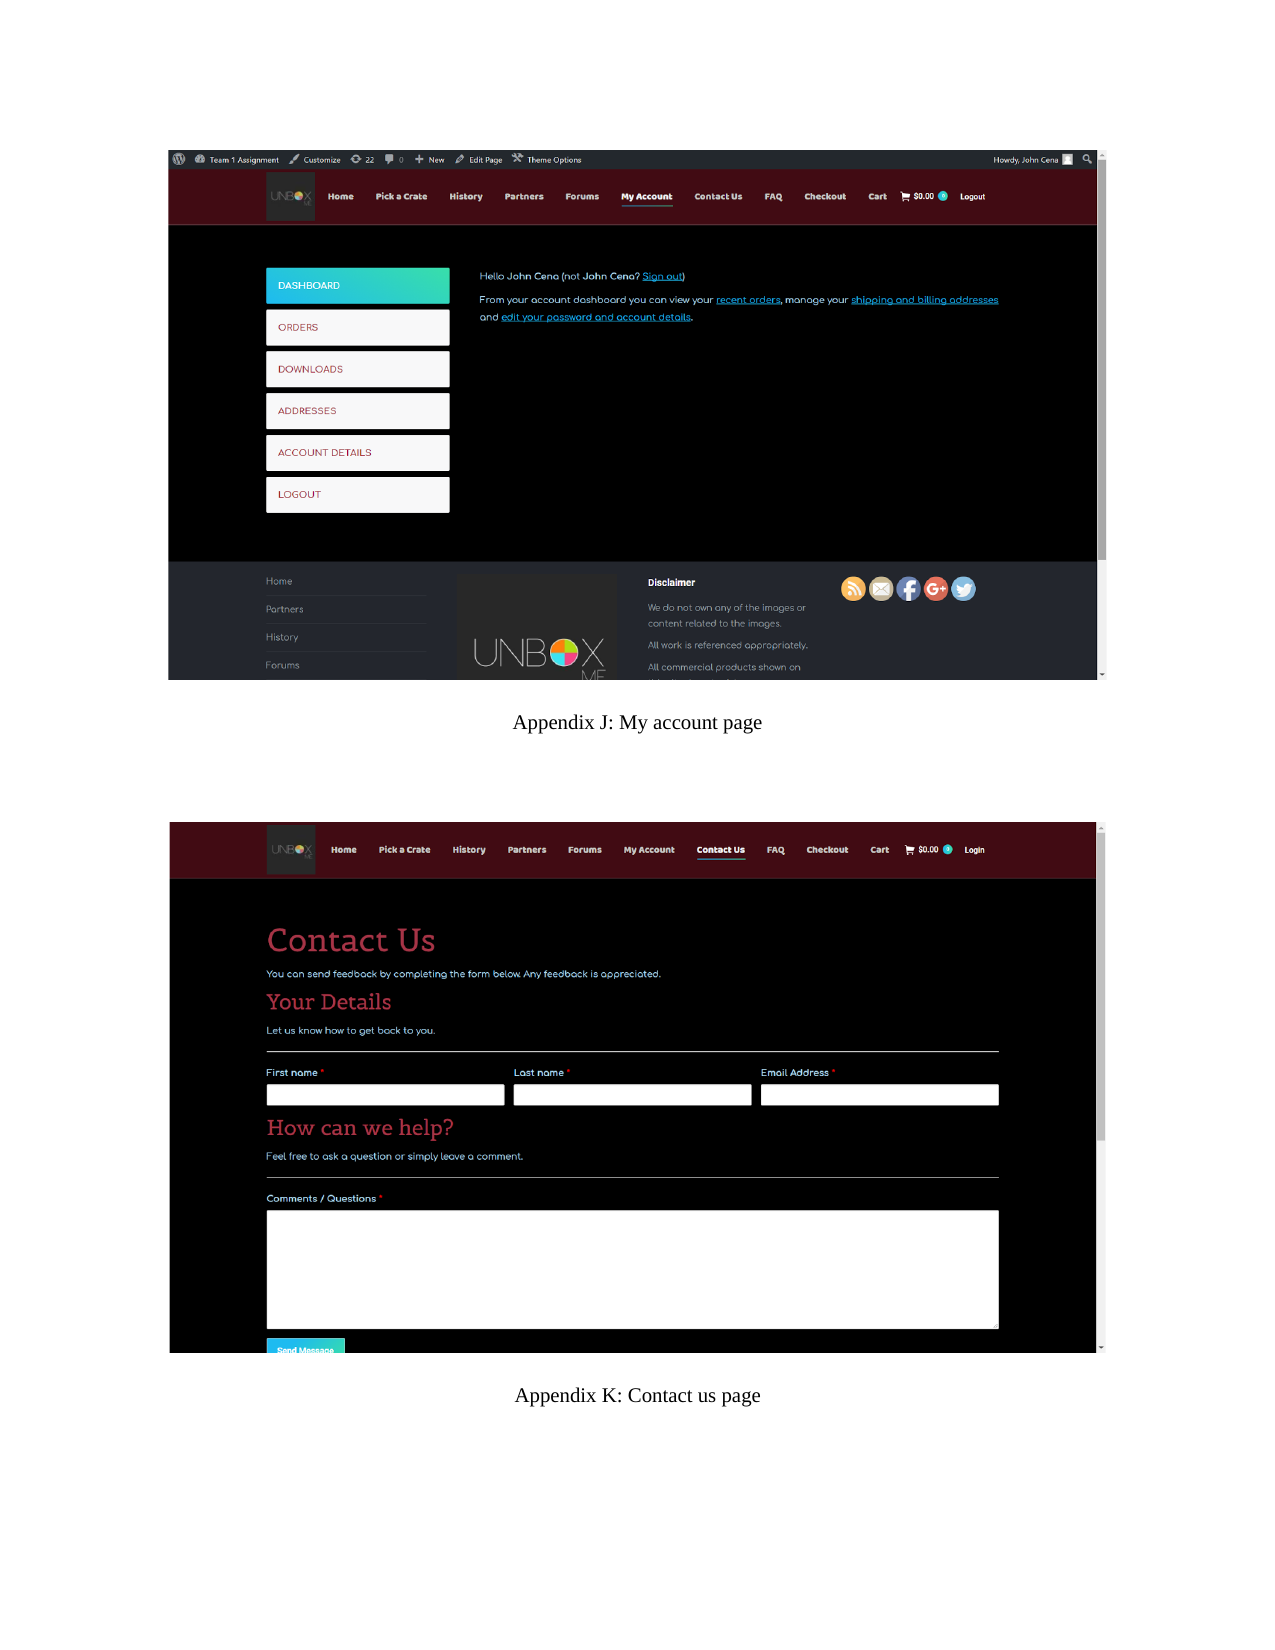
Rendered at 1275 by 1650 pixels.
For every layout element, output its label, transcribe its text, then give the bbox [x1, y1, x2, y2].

picture [169, 822, 1106, 1353]
text Appendix J: My account page [150, 710, 1125, 734]
picture [168, 150, 1107, 680]
text Appendix K: Contact us page [150, 1383, 1125, 1407]
